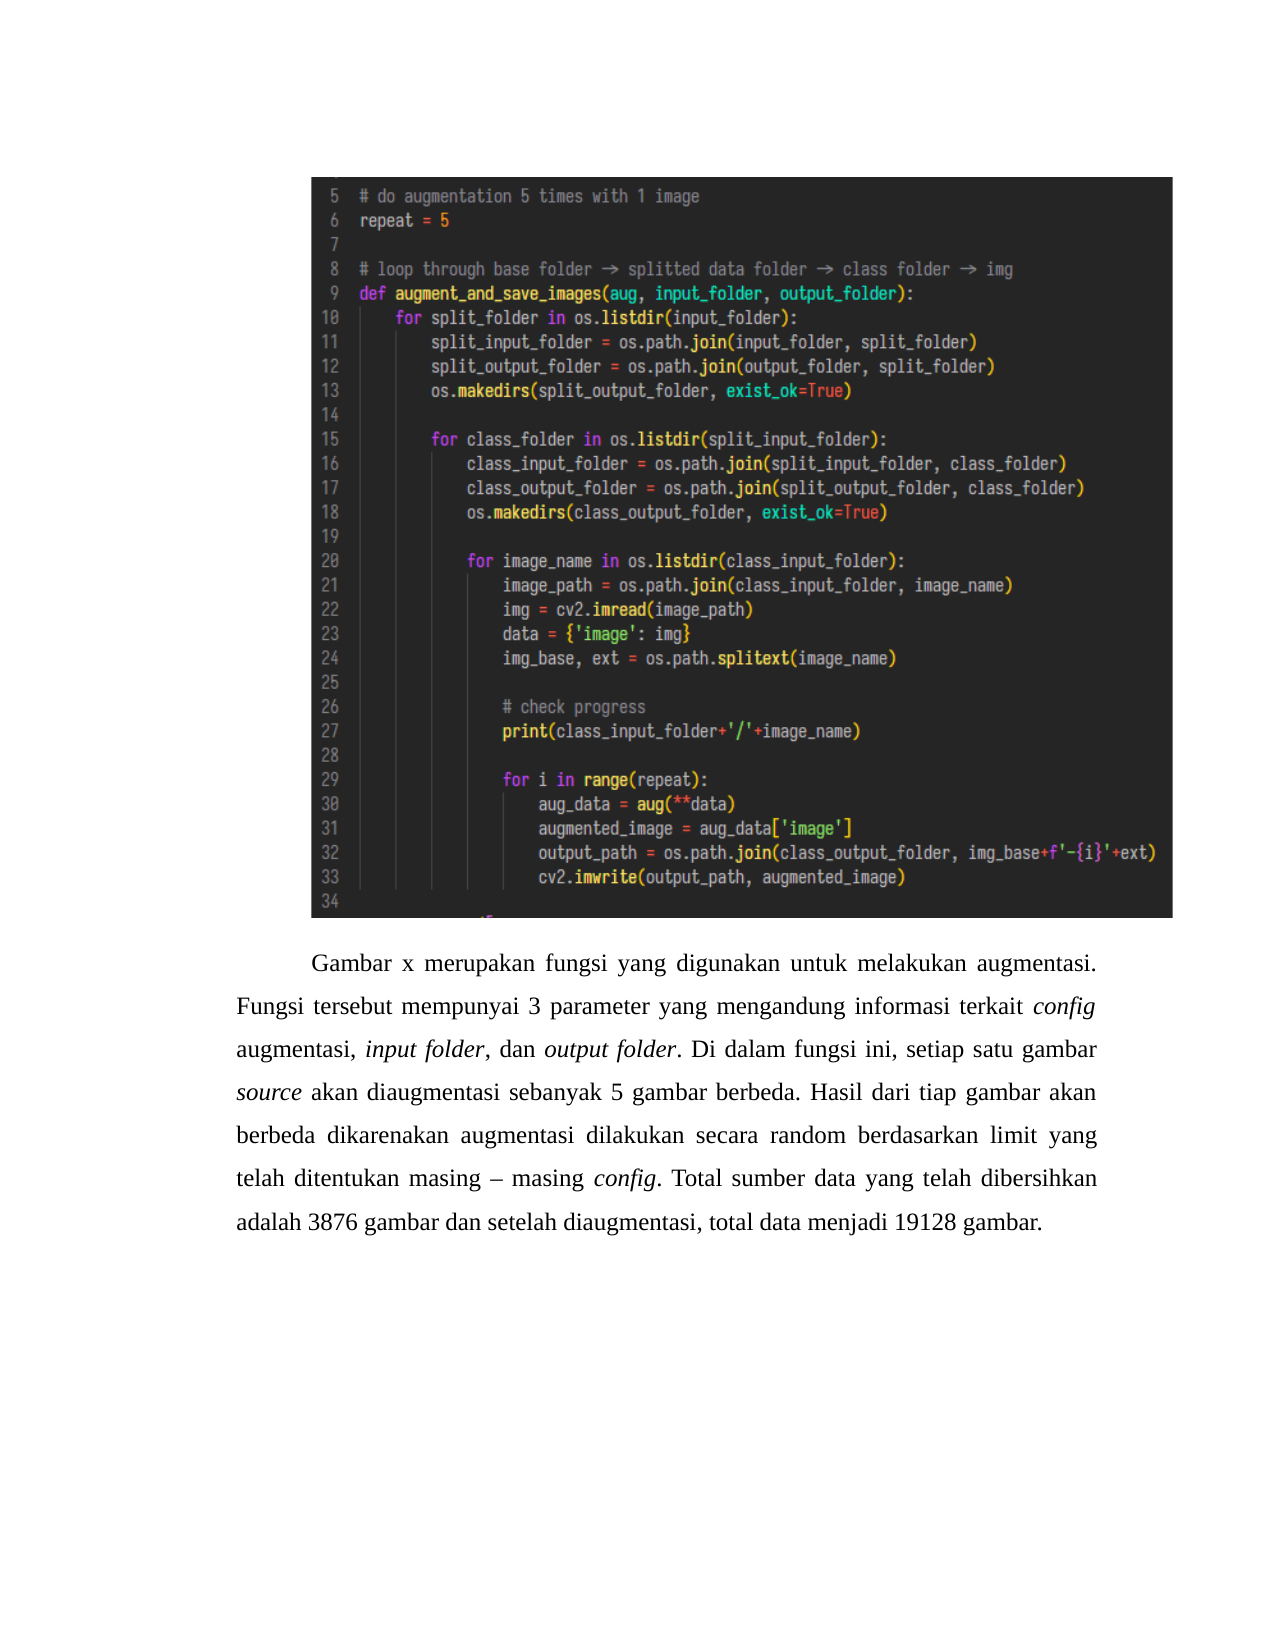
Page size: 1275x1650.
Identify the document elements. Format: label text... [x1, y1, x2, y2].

text Gambar x merupakan fungsi yang digunakan untuk melakukan augmentasi. Fungsi tersebut mempunyai 3 parameter yang mengandung informasi terkait config augmentasi, input folder, dan output folder. Di dalam fungsi ini, setiap satu gambar source akan diaugmentasi sebanyak 5 gambar berbeda. Hasil dari tiap gambar akan berbeda dikarenakan augmentasi dilakukan secara random berdasarkan limit yang telah ditentukan masing – masing config. Total sumber data yang telah dibersihkan adalah 3876 gambar dan setelah diaugmentasi, total data menjadi 19128 gambar. [236, 948, 1098, 1235]
picture [311, 177, 1173, 918]
